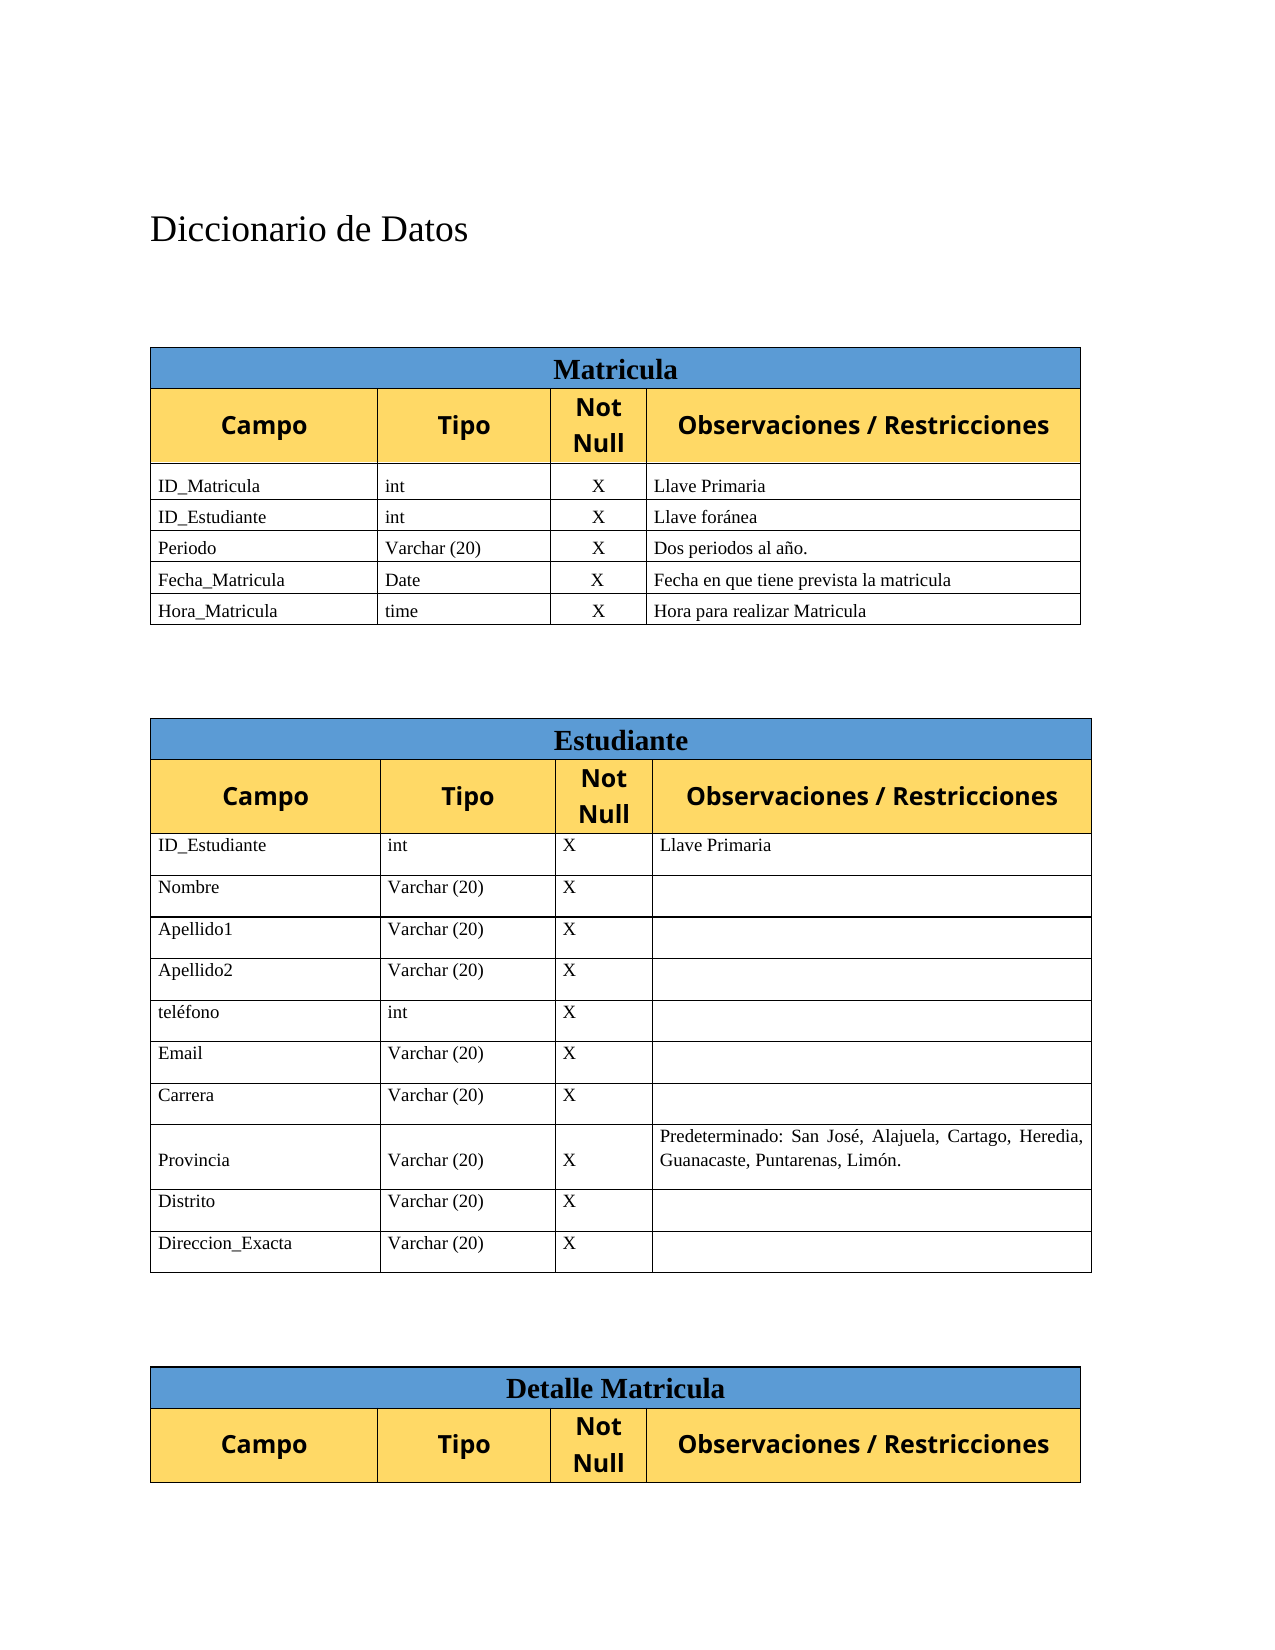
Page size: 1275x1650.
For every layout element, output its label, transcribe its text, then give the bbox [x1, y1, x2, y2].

table_cell Campo [151, 1409, 377, 1482]
subtitle Diccionario de Datos [150, 206, 1125, 249]
table_cell X [551, 531, 646, 561]
table_cell Hora_Matricula [151, 594, 377, 624]
table_cell teléfono [151, 1001, 380, 1041]
table_cell X [556, 918, 652, 958]
table_cell Direccion_Exacta [151, 1232, 380, 1272]
table_cell int [378, 500, 550, 530]
table_cell X [556, 876, 652, 916]
table_cell [653, 1084, 1091, 1124]
table_cell int [381, 1001, 555, 1041]
table_cell Nombre [151, 876, 380, 916]
table_cell X [556, 834, 652, 875]
table_cell Observaciones / Restricciones [647, 389, 1080, 462]
table_cell X [556, 1232, 652, 1272]
table_cell X [556, 1125, 652, 1189]
table_cell Varchar (20) [378, 531, 550, 561]
table_cell X [556, 1190, 652, 1231]
table_cell ID_Matricula [151, 464, 377, 499]
table_cell Campo [151, 760, 380, 833]
table_cell Varchar (20) [381, 1125, 555, 1189]
table_cell [653, 1001, 1091, 1041]
table_cell Llave Primaria [647, 464, 1080, 499]
table_cell Email [151, 1042, 380, 1083]
table_cell X [551, 464, 646, 499]
table_cell Carrera [151, 1084, 380, 1124]
table_header Estudiante [151, 719, 1091, 759]
table_cell Apellido1 [151, 918, 380, 958]
table_cell Fecha_Matricula [151, 562, 377, 592]
table_cell X [556, 1001, 652, 1041]
table_cell int [378, 464, 550, 499]
table_cell Llave Primaria [653, 834, 1091, 875]
table_cell Varchar (20) [381, 876, 555, 916]
table_cell Observaciones / Restricciones [653, 760, 1091, 833]
table_cell Hora para realizar Matricula [647, 594, 1080, 624]
table_cell ID_Estudiante [151, 834, 380, 875]
table_cell Periodo [151, 531, 377, 561]
table_cell Apellido2 [151, 959, 380, 999]
table_cell X [556, 1042, 652, 1083]
table_cell Varchar (20) [381, 1190, 555, 1231]
table_cell X [551, 594, 646, 624]
table_cell Not Null [551, 389, 646, 462]
table_cell int [381, 834, 555, 875]
table_header Detalle Matricula [151, 1368, 1080, 1408]
table_cell [653, 1042, 1091, 1083]
table_cell [653, 1232, 1091, 1272]
table_cell Tipo [378, 1409, 550, 1482]
table_cell ID_Estudiante [151, 500, 377, 530]
table_cell Observaciones / Restricciones [647, 1409, 1080, 1482]
table_cell [653, 876, 1091, 916]
table_cell Date [378, 562, 550, 592]
table_header Matricula [151, 348, 1080, 388]
table_cell Campo [151, 389, 377, 462]
table_cell time [378, 594, 550, 624]
table_cell Varchar (20) [381, 959, 555, 999]
table_cell Fecha en que tiene prevista la matricula [647, 562, 1080, 592]
table_cell X [551, 562, 646, 592]
table_cell Varchar (20) [381, 1042, 555, 1083]
table_cell [653, 959, 1091, 999]
table_cell X [551, 500, 646, 530]
table_cell X [556, 959, 652, 999]
table_cell Provincia [151, 1125, 380, 1189]
table_cell Not Null [556, 760, 652, 833]
table_cell Varchar (20) [381, 1232, 555, 1272]
table_cell Tipo [381, 760, 555, 833]
table_cell Varchar (20) [381, 918, 555, 958]
table_cell Varchar (20) [381, 1084, 555, 1124]
table_cell [653, 918, 1091, 958]
table_cell X [556, 1084, 652, 1124]
table_cell Tipo [378, 389, 550, 462]
table_cell Llave foránea [647, 500, 1080, 530]
table_cell [653, 1190, 1091, 1231]
table_cell Predeterminado: San José, Alajuela, Cartago, Heredia, Guanacaste, Puntarenas, Limón. [653, 1125, 1091, 1189]
table_cell Dos periodos al año. [647, 531, 1080, 561]
table_cell Not Null [551, 1409, 646, 1482]
table_cell Distrito [151, 1190, 380, 1231]
